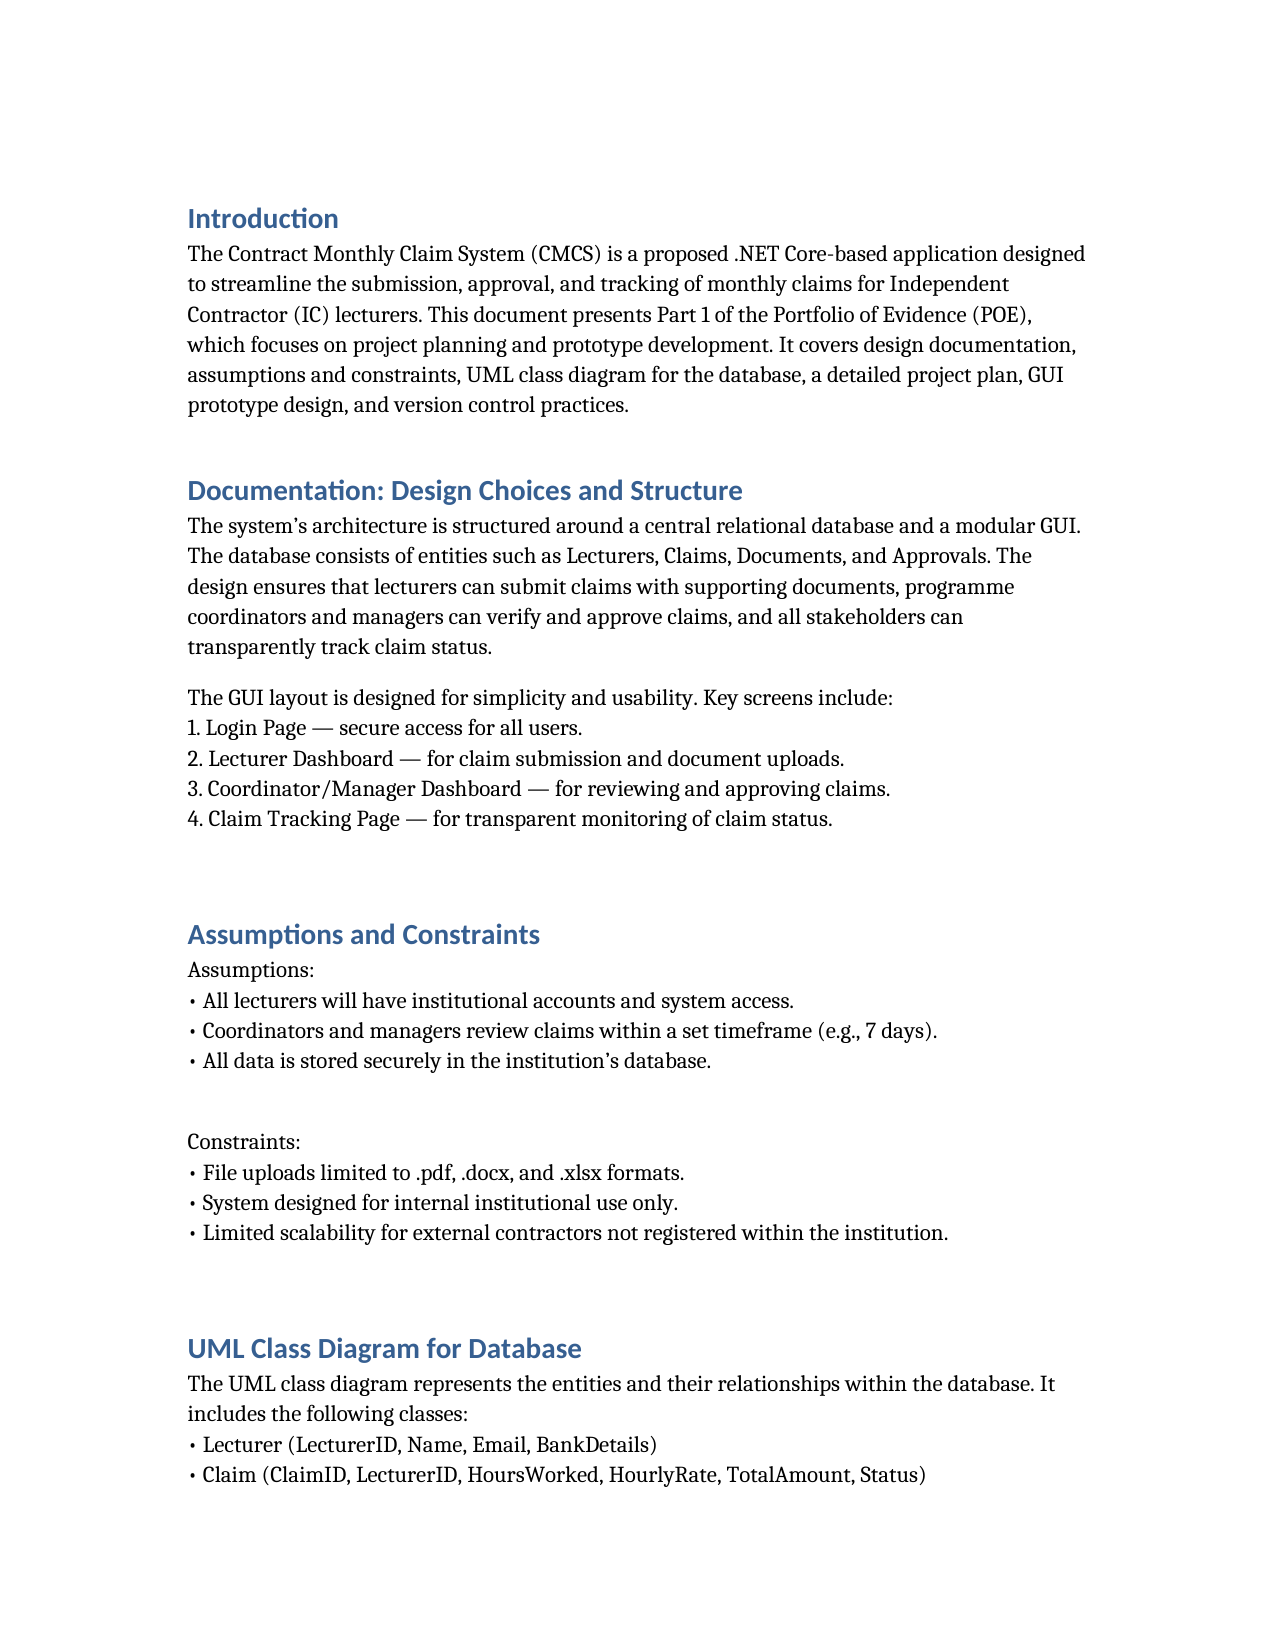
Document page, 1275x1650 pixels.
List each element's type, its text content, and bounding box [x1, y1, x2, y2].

text The system’s architecture is structured around a central relational database and a modular GUI. The database consists of entities such as Lecturers, Claims, Documents, and Approvals. The design ensures that lecturers can submit claims with supporting documents, programme coordinators and managers can verify and approve claims, and all stakeholders can transparently track claim status. [187, 513, 1087, 660]
subtitle Assumptions and Constraints [187, 916, 1087, 952]
text The GUI layout is designed for simplicity and usability. Key screens include: 1. Login Page — secure access for all users. 2. Lecturer Dashboard — for claim submission and document uploads. 3. Coordinator/Manager Dashboard — for reviewing and approving claims. 4. Claim Tracking Page — for transparent monitoring of claim status. [187, 685, 1087, 862]
text Constraints: • File uploads limited to .pdf, .docx, and .xlsx formats. • System designed for internal institutional use only. • Limited scalability for external contractors not registered within the institution. [187, 1129, 1087, 1276]
text The Contract Monthly Claim System (CMCS) is a proposed .NET Core-based application designed to streamline the submission, approval, and tracking of monthly claims for Independent Contractor (IC) lecturers. This document presents Part 1 of the Portfolio of Evidence (POE), which focuses on project planning and prototype development. It covers design documentation, assumptions and constraints, UML class diagram for the database, a detailed project plan, GUI prototype design, and version control practices. [187, 241, 1087, 418]
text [187, 1371, 1087, 1488]
subtitle Introduction [187, 200, 1087, 236]
text Assumptions: • All lecturers will have institutional accounts and system access. • Coordinators and managers review claims within a set timeframe (e.g., 7 days). • All data is stored securely in the institution’s database. [187, 957, 1087, 1104]
subtitle UML Class Diagram for Database [187, 1330, 1087, 1366]
subtitle Documentation: Design Choices and Structure [187, 472, 1087, 508]
